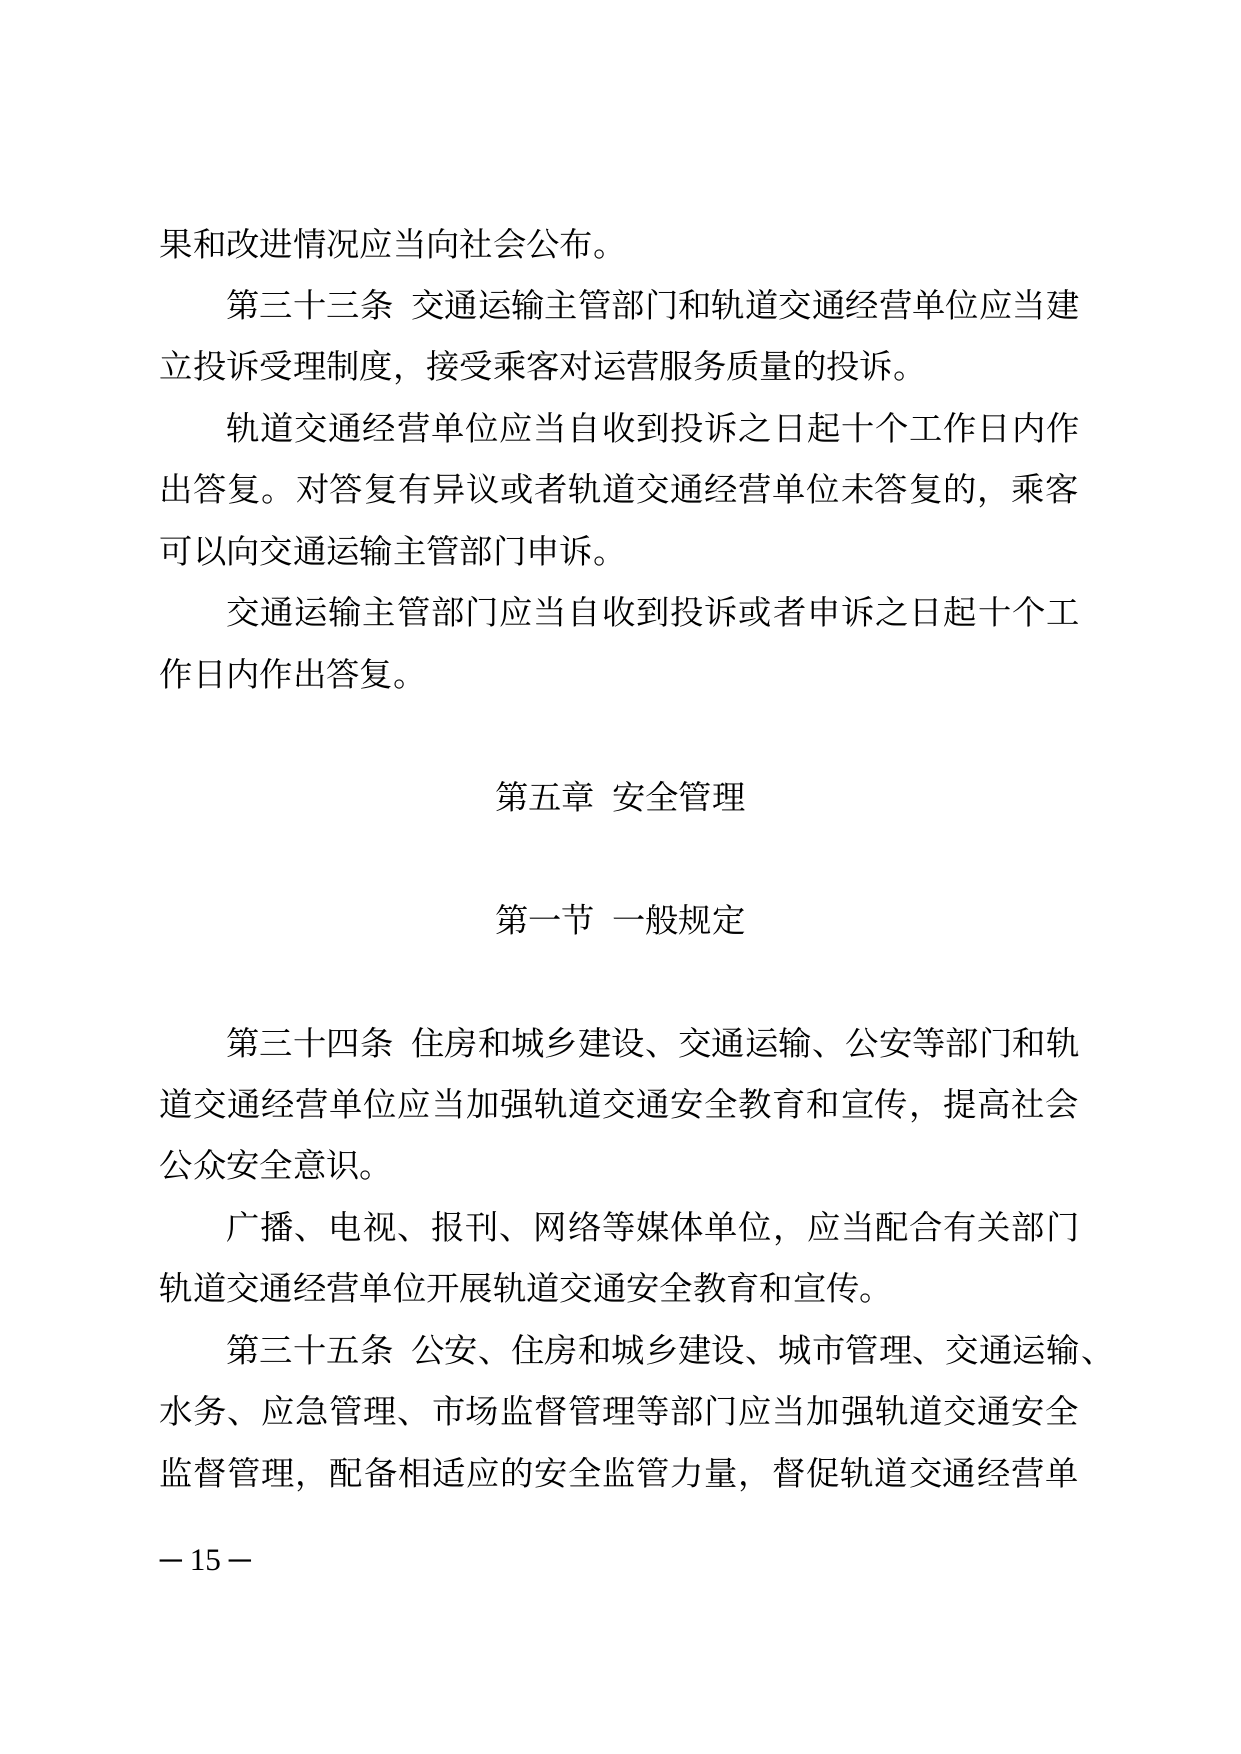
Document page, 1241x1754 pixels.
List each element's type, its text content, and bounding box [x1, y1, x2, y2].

text 第一节 一般规定 [159, 883, 1081, 944]
text 第三十三条 交通运输主管部门和轨道交通经营单位应当建立投诉受理制度，接受乘客对运营服务质量的投诉。 [159, 268, 1081, 391]
text 第三十四条 住房和城乡建设、交通运输、公安等部门和轨道交通经营单位应当加强轨道交通安全教育和宣传，提高社会公众安全意识。 [159, 1006, 1081, 1190]
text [159, 1313, 1081, 1497]
text 广播、电视、报刊、网络等媒体单位，应当配合有关部门、轨道交通经营单位开展轨道交通安全教育和宣传。 [159, 1190, 1081, 1313]
text 第五章 安全管理 [159, 760, 1081, 821]
text 轨道交通经营单位应当自收到投诉之日起十个工作日内作出答复。对答复有异议或者轨道交通经营单位未答复的，乘客可以向交通运输主管部门申诉。 [159, 391, 1081, 576]
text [159, 207, 1081, 268]
text 交通运输主管部门应当自收到投诉或者申诉之日起十个工作日内作出答复。 [159, 576, 1081, 698]
